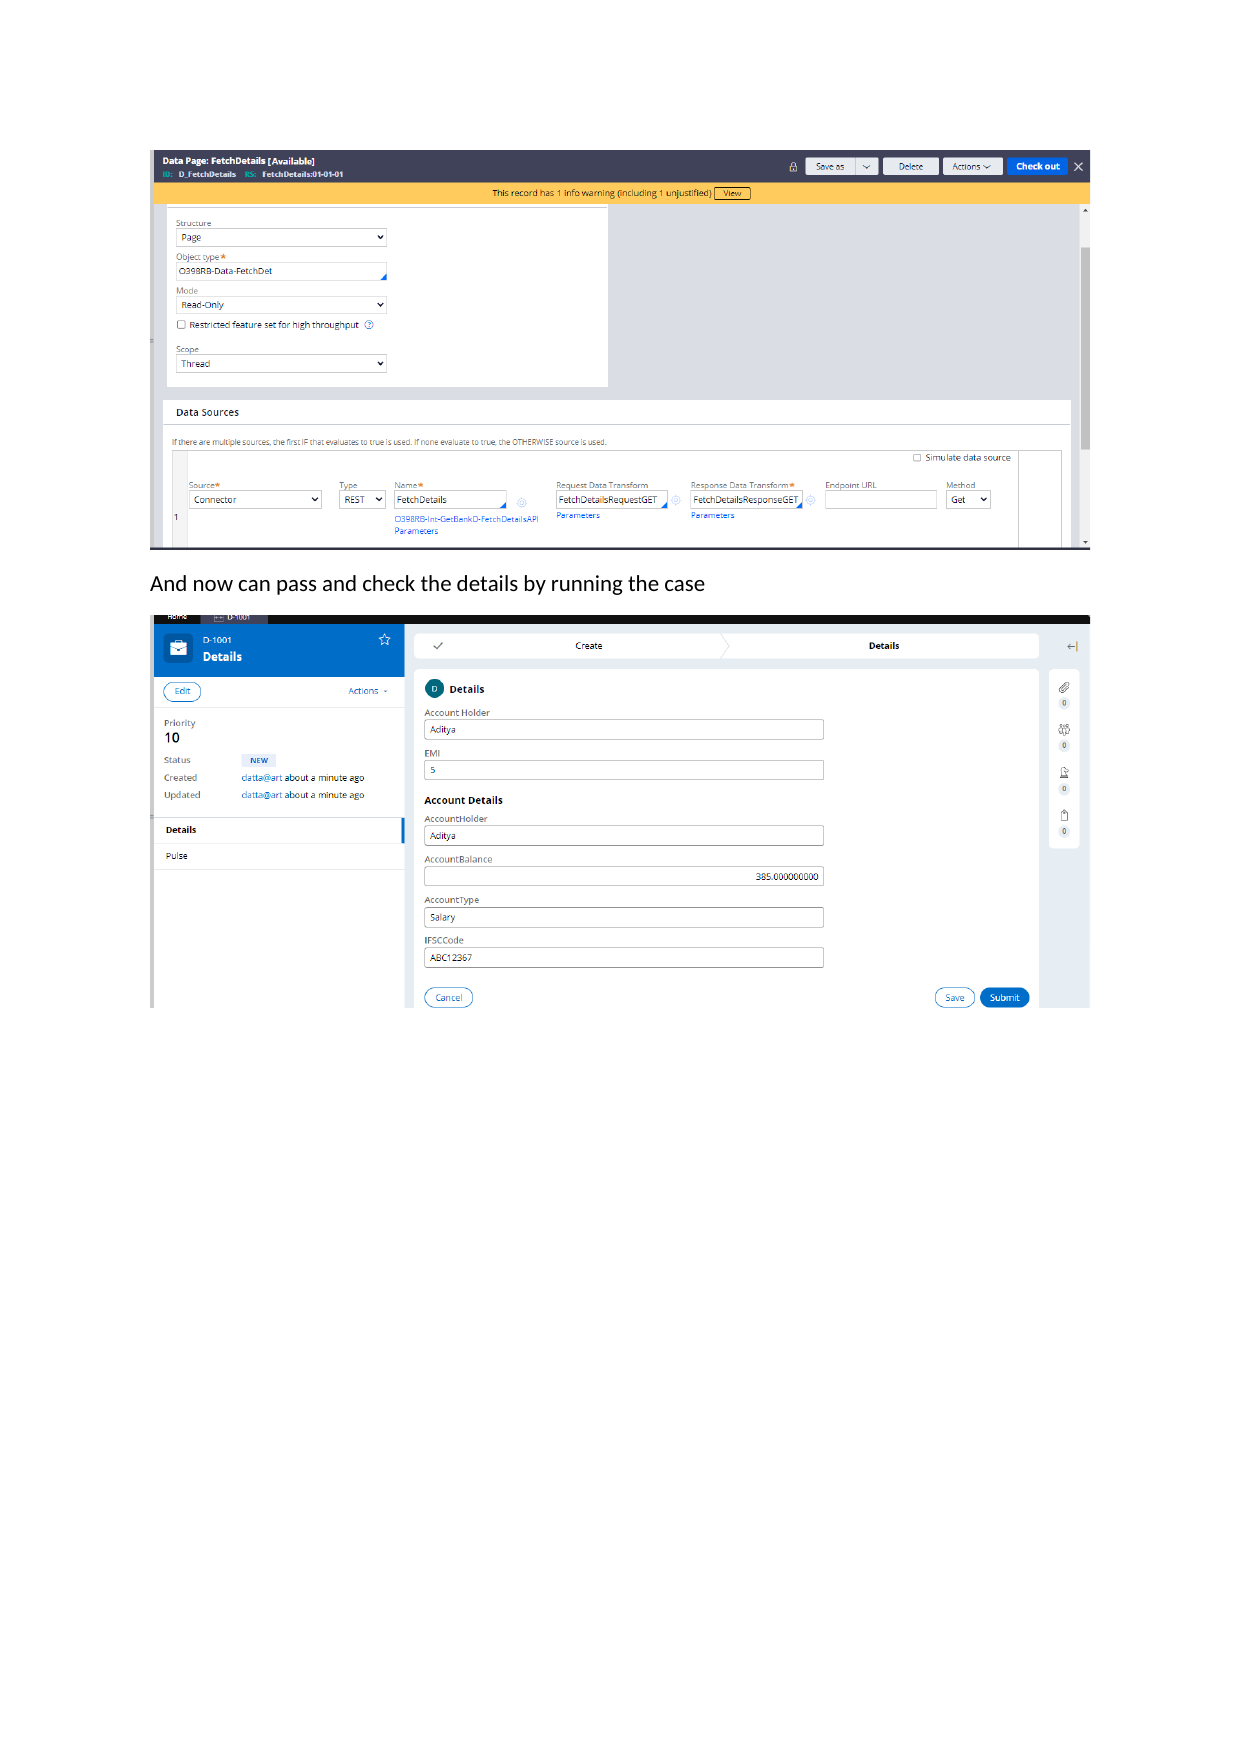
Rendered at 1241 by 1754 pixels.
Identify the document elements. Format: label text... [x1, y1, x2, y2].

picture [150, 150, 1091, 550]
picture [150, 615, 1091, 1008]
text And now can pass and check the details by running the case [150, 569, 1090, 597]
